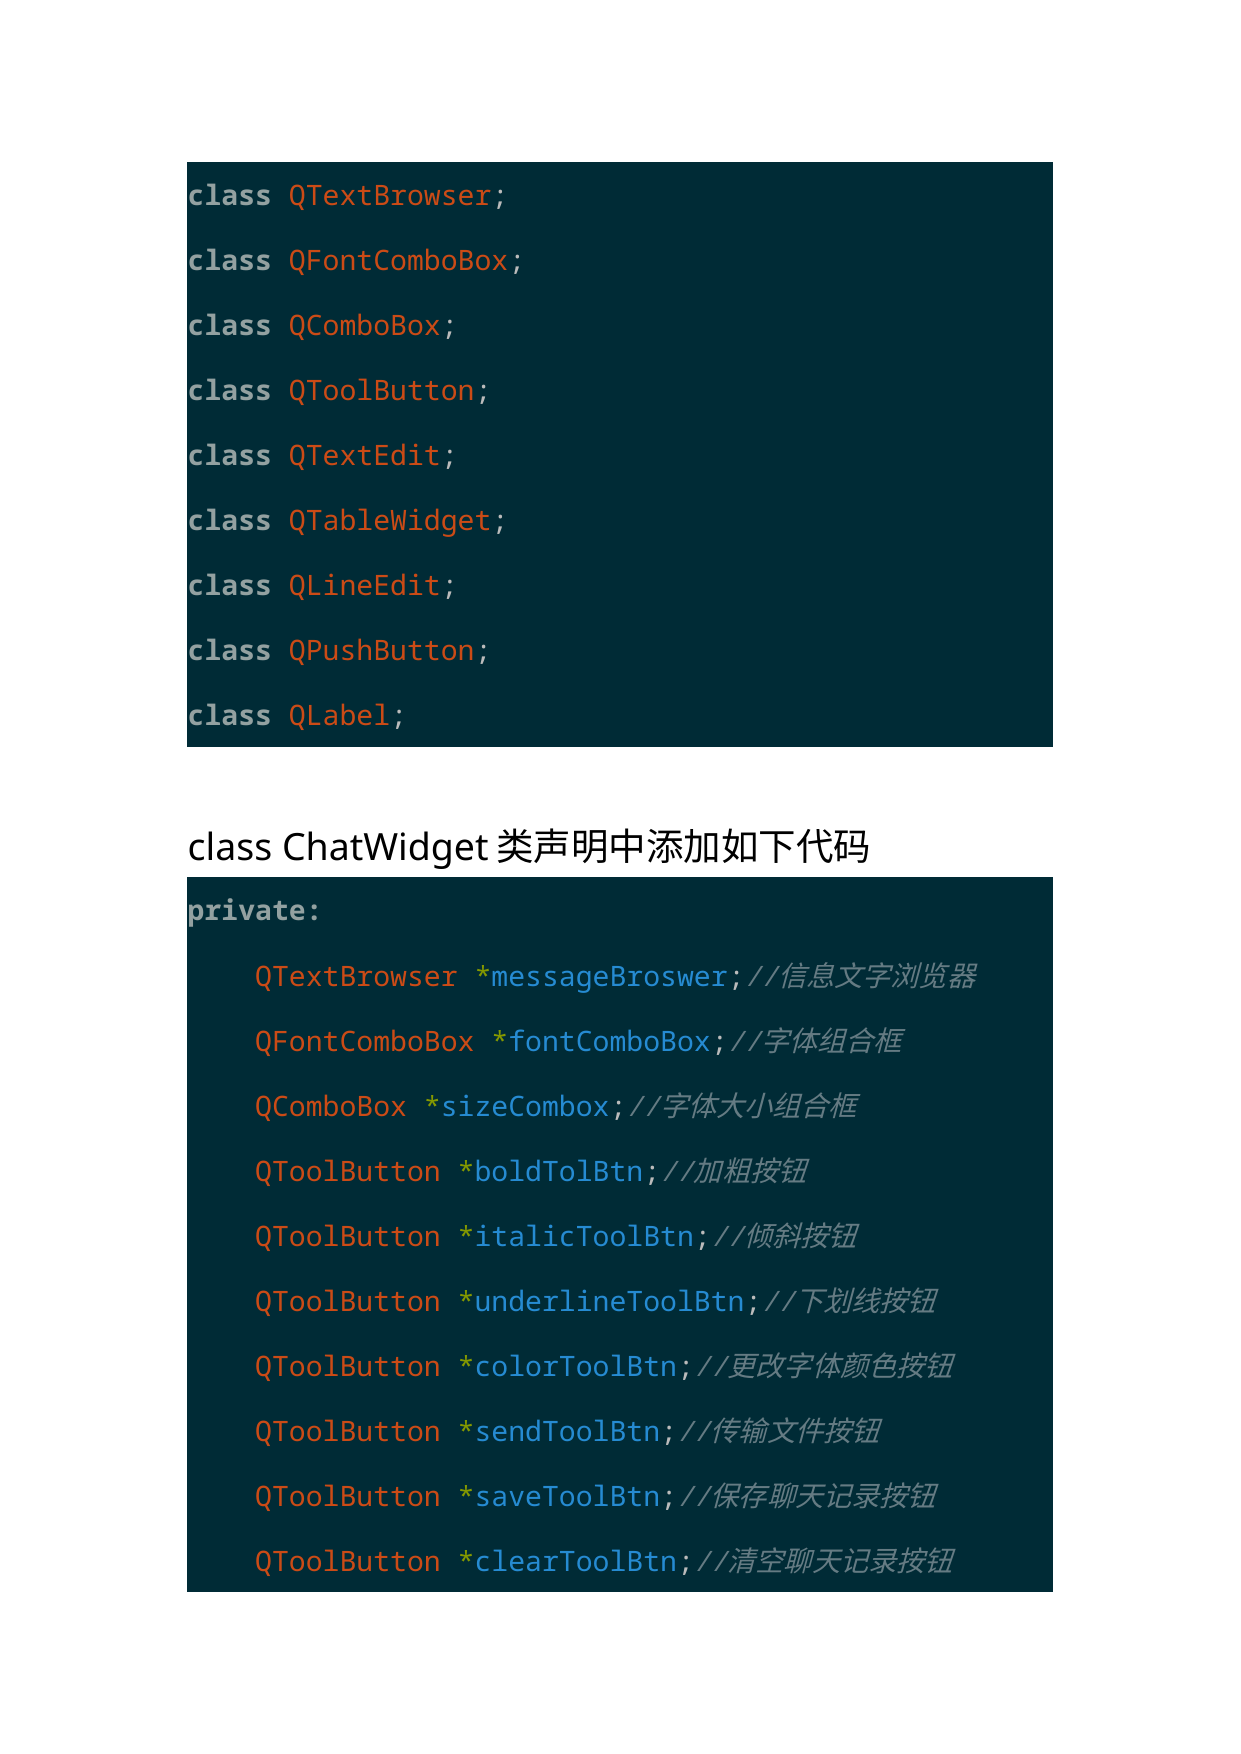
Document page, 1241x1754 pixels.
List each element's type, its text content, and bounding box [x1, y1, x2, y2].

text QToolButton *saveToolBtn;//保存聊天记录按钮 [187, 1462, 1053, 1527]
text class QLabel; [187, 682, 1053, 747]
text class ChatWidget类声明中添加如下代码 [187, 812, 1053, 877]
text QTextBrowser *messageBroswer;//信息文字浏览器 [187, 942, 1053, 1007]
text QToolButton *underlineToolBtn;//下划线按钮 [187, 1267, 1053, 1332]
text QFontComboBox *fontComboBox;//字体组合框 [187, 1007, 1053, 1072]
text class QPushButton; [187, 617, 1053, 682]
text class QTableWidget; [187, 487, 1053, 552]
text class QFontComboBox; [187, 227, 1053, 292]
text class QTextBrowser; [187, 162, 1053, 227]
text class QLineEdit; [187, 552, 1053, 617]
text QToolButton *italicToolBtn;//倾斜按钮 [187, 1202, 1053, 1267]
text class QToolButton; [187, 357, 1053, 422]
text class QTextEdit; [187, 422, 1053, 487]
text QToolButton *clearToolBtn;//清空聊天记录按钮 [187, 1527, 1053, 1592]
text QToolButton *colorToolBtn;//更改字体颜色按钮 [187, 1332, 1053, 1397]
text class QComboBox; [187, 292, 1053, 357]
text QComboBox *sizeCombox;//字体大小组合框 [187, 1072, 1053, 1137]
text private: [187, 877, 1053, 942]
text QToolButton *boldTolBtn;//加粗按钮 [187, 1137, 1053, 1202]
text QToolButton *sendToolBtn;//传输文件按钮 [187, 1397, 1053, 1462]
